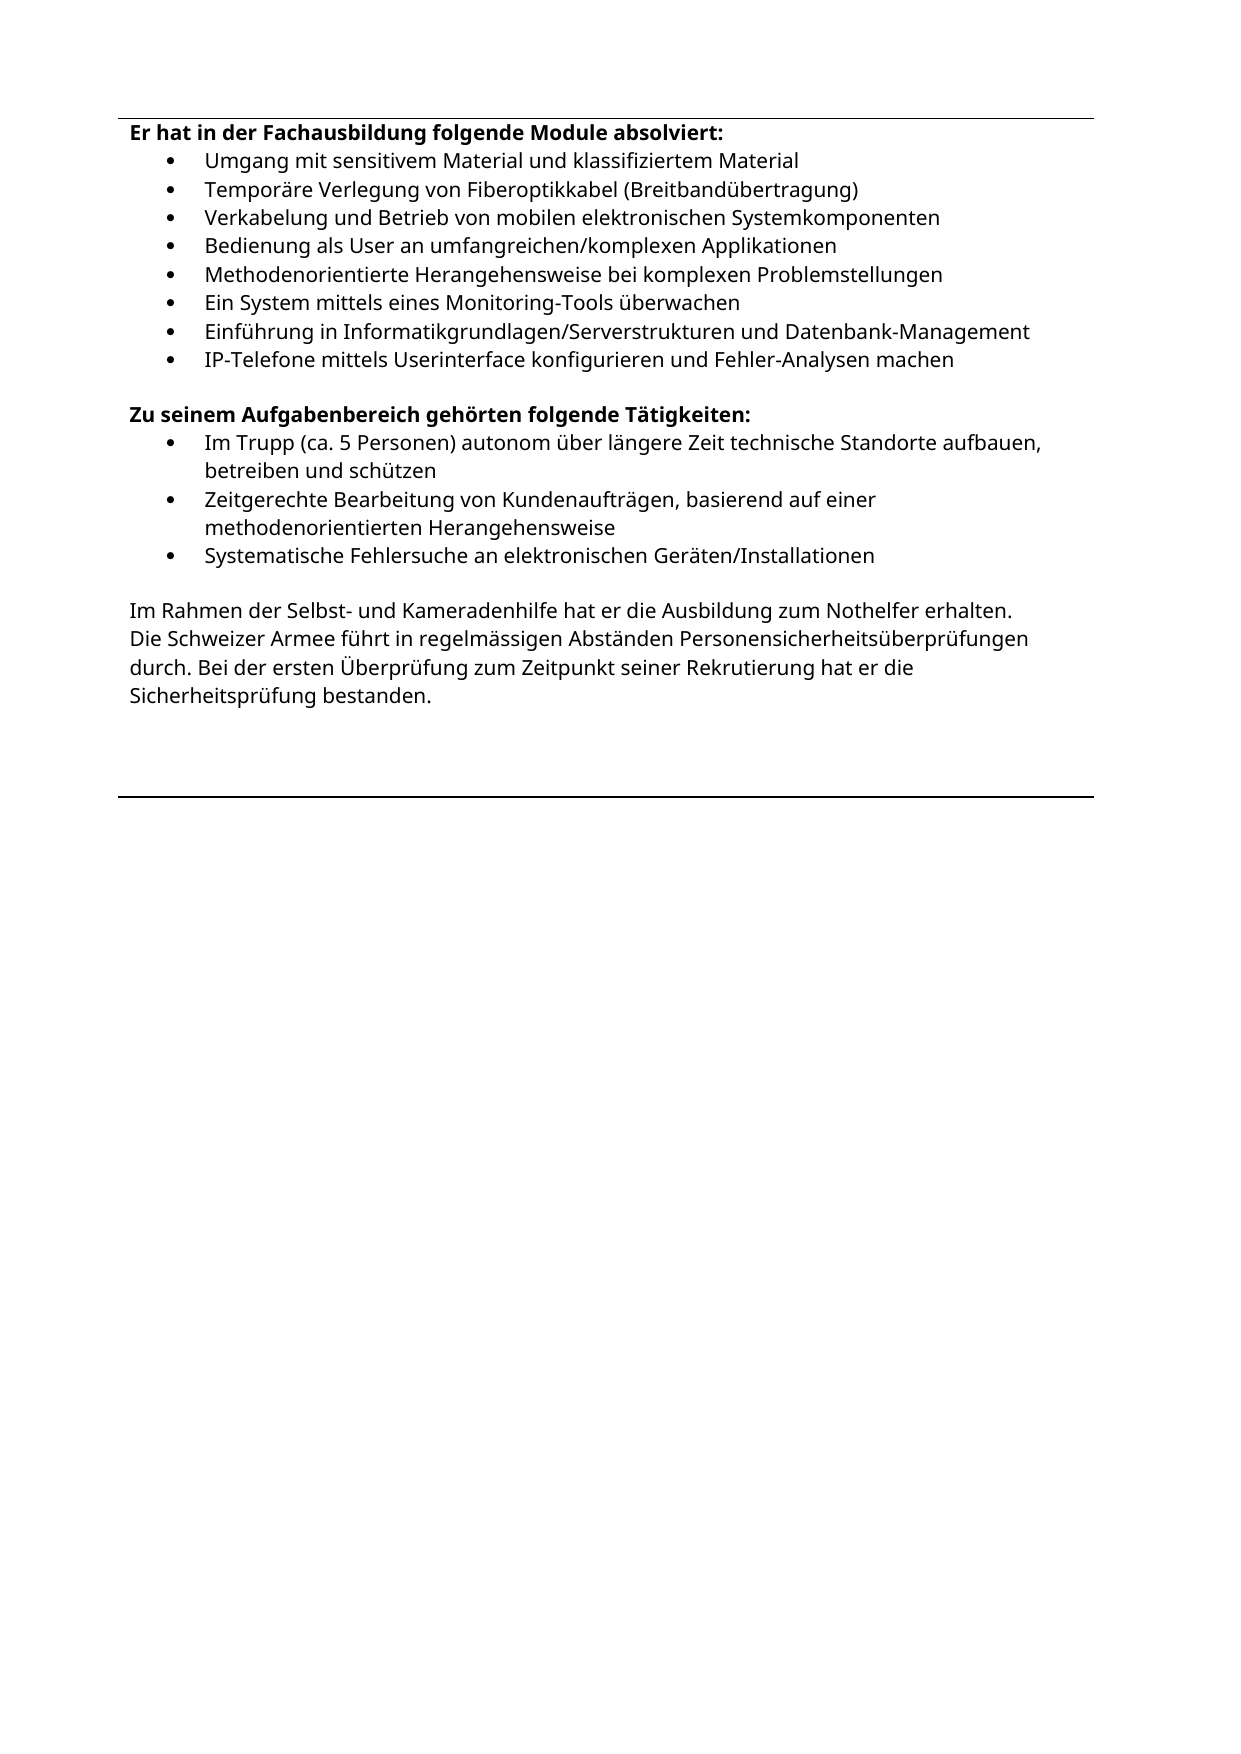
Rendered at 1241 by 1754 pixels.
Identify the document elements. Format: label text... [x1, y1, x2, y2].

table_cell Er hat in der Fachausbildung folgende Module absolviert: Umgang mit sensitivem Material und klassifiziertem Material Temporäre Verlegung von Fiberoptikkabel (Breitbandübertragung) Verkabelung und Betrieb von mobilen elektronischen Systemkomponenten Bedienung als User an umfangreichen/komplexen Applikationen Methodenorientierte Herangehensweise bei komplexen Problemstellungen Ein System mittels eines Monitoring-Tools überwachen Einführung in Informatikgrundlagen/Serverstrukturen und Datenbank-Management IP-Telefone mittels Userinterface konfigurieren und Fehler-Analysen machen Zu seinem Aufgabenbereich gehörten folgende Tätigkeiten: Im Trupp (ca. 5 Personen) autonom über längere Zeit technische Standorte aufbauen, betreiben und schützen Zeitgerechte Bearbeitung von Kundenaufträgen, basierend auf einer methodenorientierten Herangehensweise Systematische Fehlersuche an elektronischen Geräten/Installationen Im Rahmen der Selbst- und Kameradenhilfe hat er die Ausbildung zum Nothelfer erhalten. Die Schweizer Armee führt in regelmässigen Abständen Personensicherheitsüberprüfungen durch. Bei der ersten Überprüfung zum Zeitpunkt seiner Rekrutierung hat er die Sicherheitsprüfung bestanden. [118, 119, 1094, 796]
